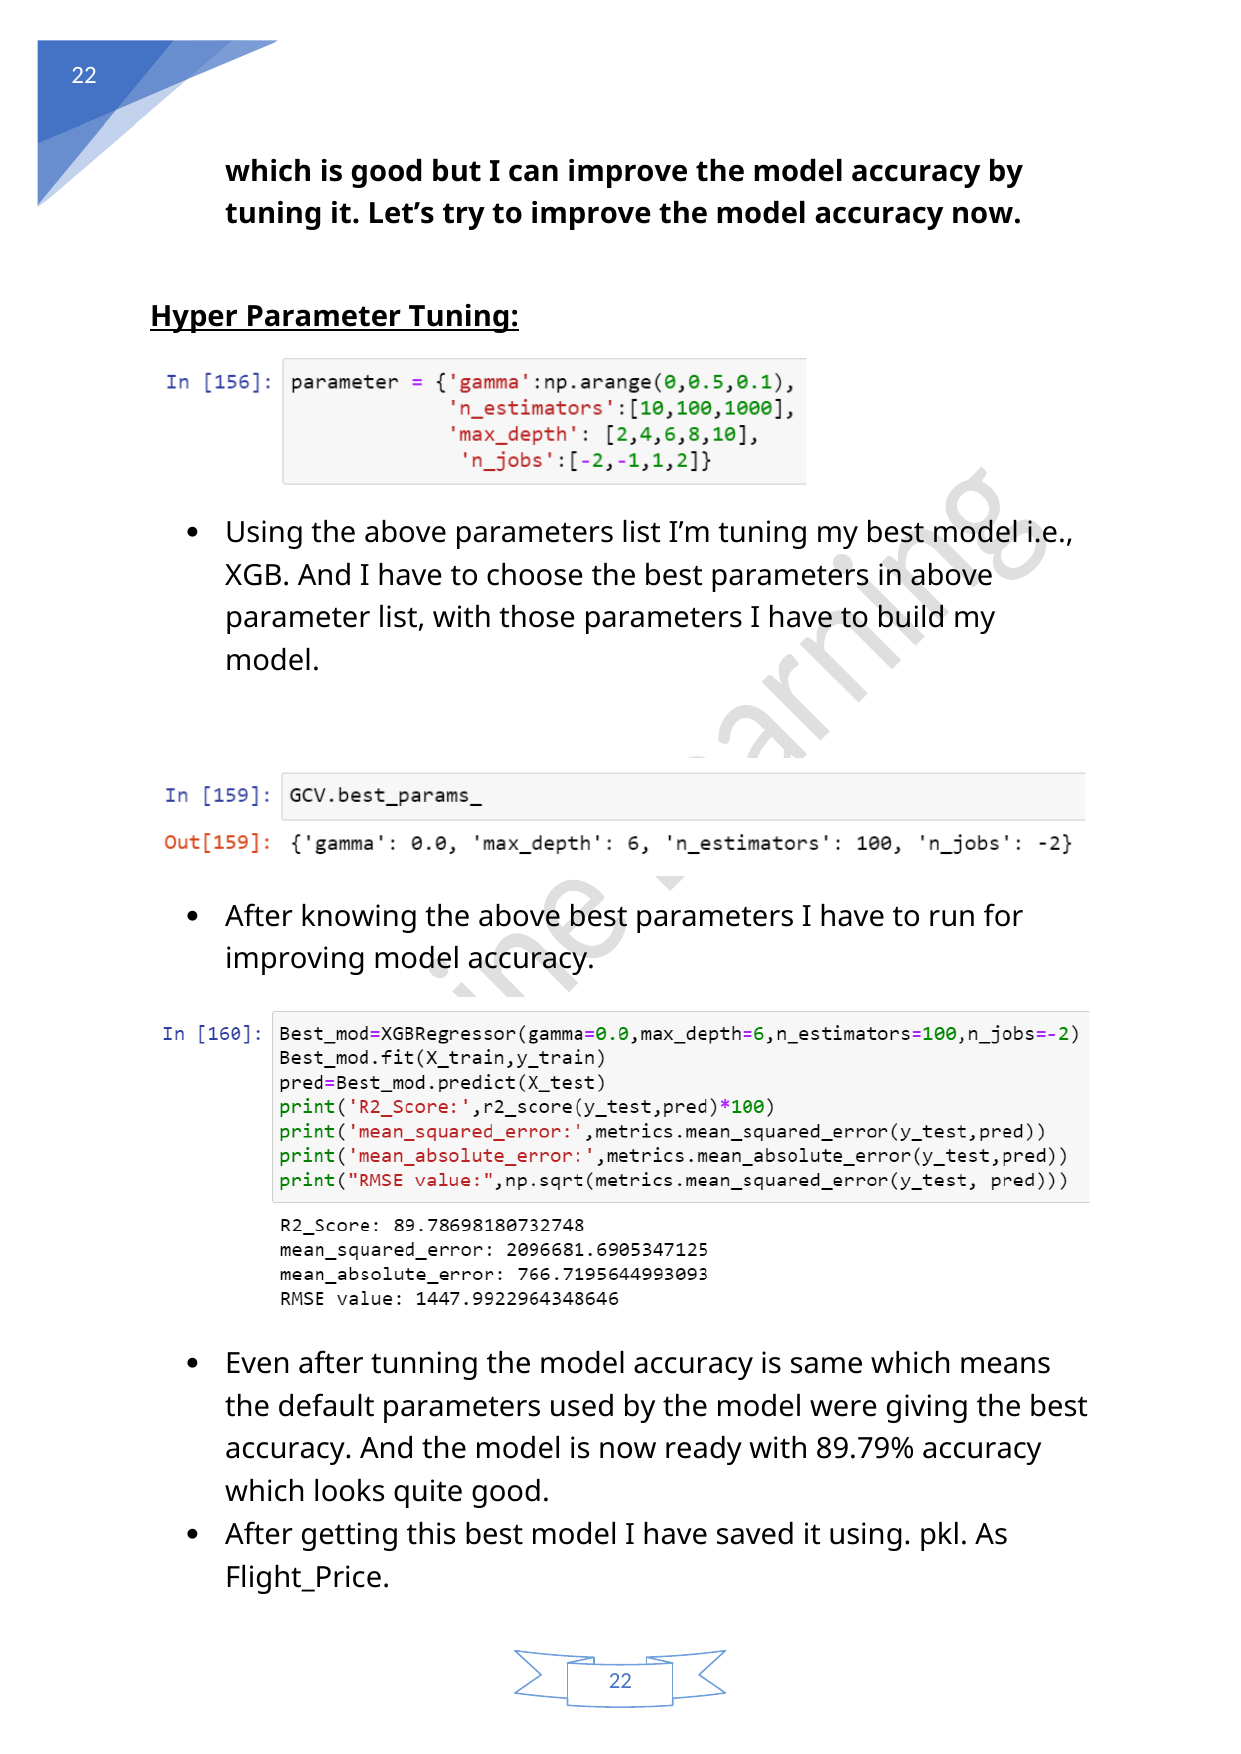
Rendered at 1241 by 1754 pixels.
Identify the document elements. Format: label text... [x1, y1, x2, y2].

text Hyper Parameter Tuning: [150, 295, 1090, 335]
list Using the above parameters list I’m tuning my best model i.e., XGB. And I have to choose the best parameters in above parameter list, with those parameters I have to build my model. [187, 511, 1090, 679]
list After getting this best model I have saved it using. pkl. As Flight_Price. [187, 1513, 1090, 1596]
picture [37, 40, 279, 209]
picture [150, 354, 807, 492]
picture [150, 997, 1090, 1324]
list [187, 150, 1090, 232]
list Even after tunning the model accuracy is same which means the default parameters used by the model were giving the best accuracy. And the model is now ready with 89.79% accuracy which looks quite good. [187, 1342, 1090, 1510]
list After knowing the above best parameters I have to run for improving model accuracy. [187, 895, 1090, 977]
picture [150, 758, 1086, 876]
